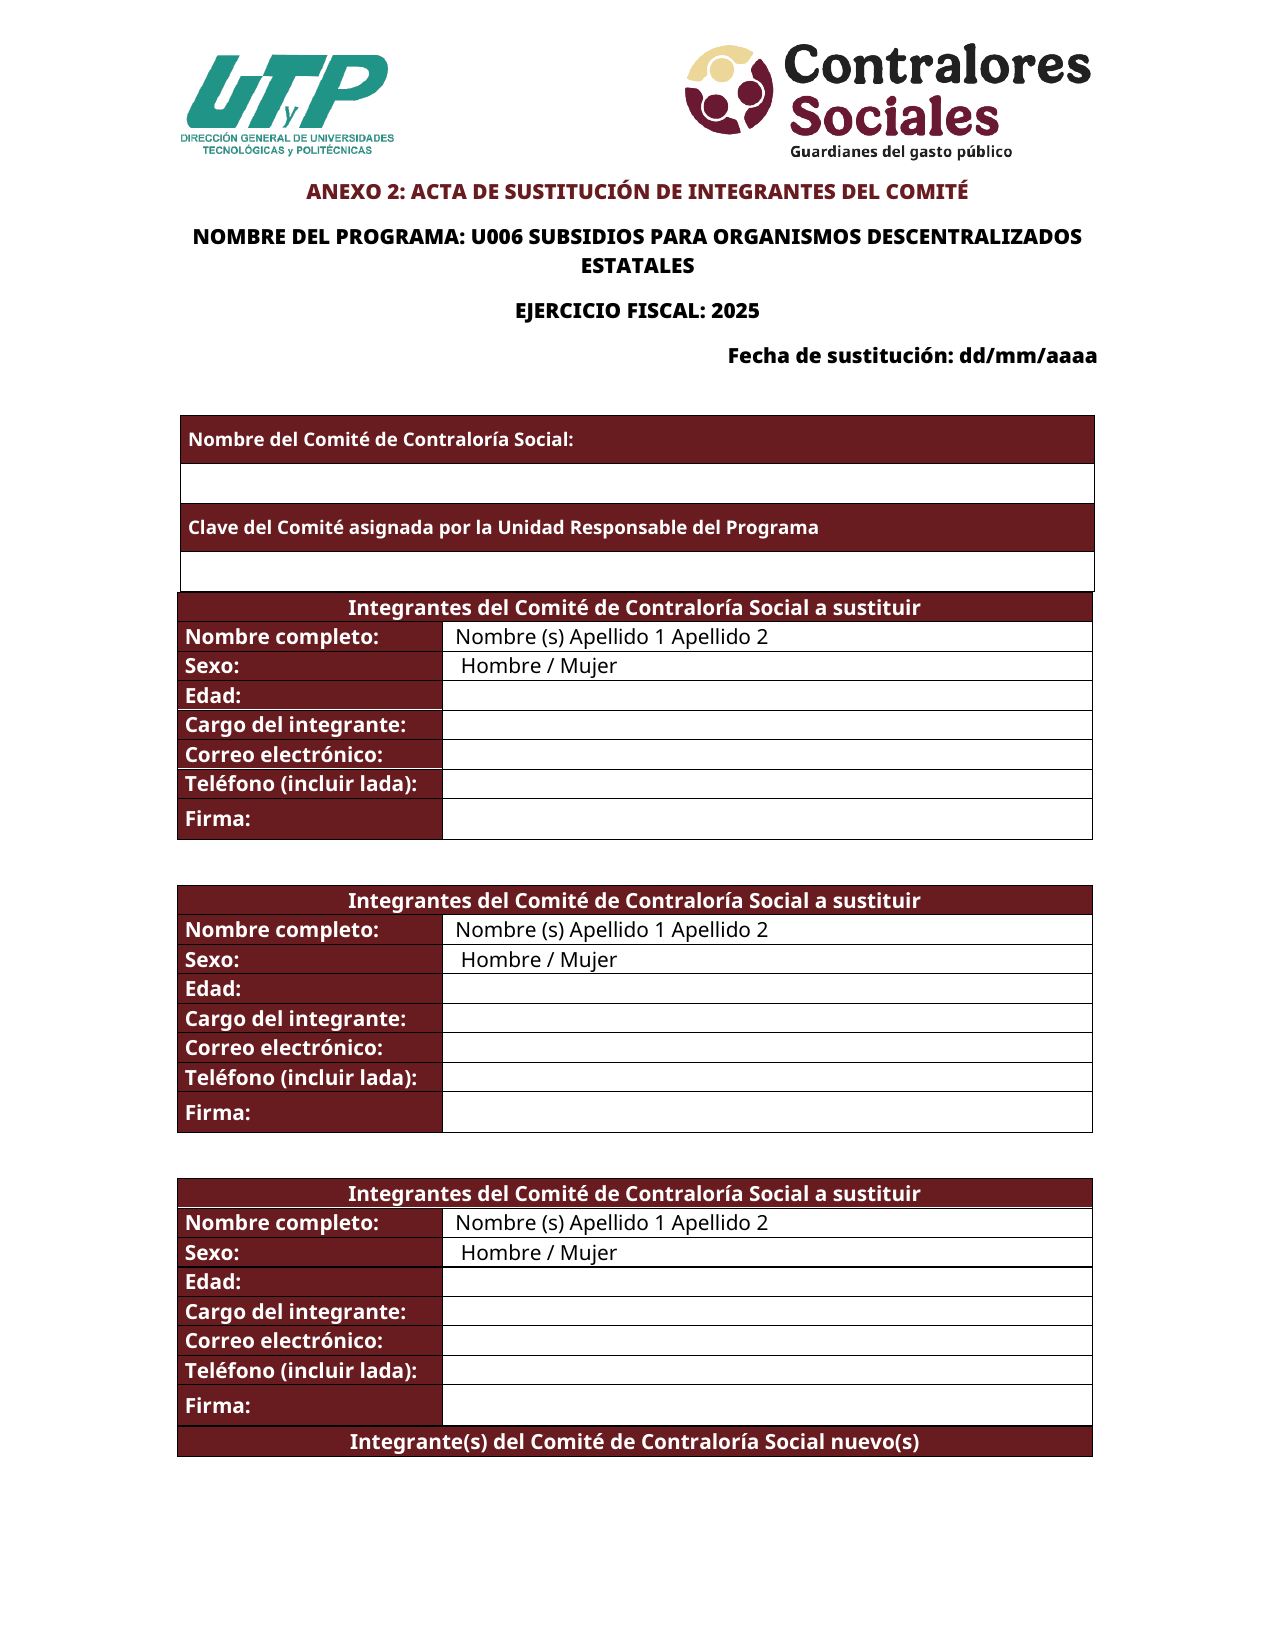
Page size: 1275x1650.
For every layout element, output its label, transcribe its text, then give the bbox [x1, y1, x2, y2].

text NOMBRE DEL PROGRAMA: U006 SUBSIDIOS PARA ORGANISMOS DESCENTRALIZADOS ESTATALES [177, 222, 1098, 279]
text ANEXO 2: ACTA DE SUSTITUCIÓN DE INTEGRANTES DEL COMITÉ [177, 177, 1098, 206]
table_cell Cargo del integrante: [178, 1004, 442, 1032]
table_cell [443, 1004, 1092, 1032]
table_cell [443, 770, 1092, 798]
table_cell Edad: [178, 681, 442, 709]
table_cell Nombre (s) Apellido 1 Apellido 2 [443, 622, 1092, 651]
table_header Integrante(s) del Comité de Contraloría Social nuevo(s) [178, 1427, 1092, 1456]
table_cell [443, 1326, 1092, 1355]
table_cell Nombre completo: [178, 622, 442, 651]
table_cell [443, 711, 1092, 739]
table_cell [443, 681, 1092, 709]
table_cell Correo electrónico: [178, 1326, 442, 1355]
text Fecha de sustitución: dd/mm/aaaa [177, 341, 1098, 369]
table_header Integrantes del Comité de Contraloría Social a sustituir [178, 886, 1092, 914]
table_cell Correo electrónico: [178, 740, 442, 768]
table_header Nombre del Comité de Contraloría Social: [181, 416, 1094, 463]
table_cell Nombre completo: [178, 915, 442, 944]
table_cell [181, 464, 1094, 502]
table_cell Edad: [178, 974, 442, 1003]
table_cell Firma: [178, 799, 442, 839]
table_cell [443, 1356, 1092, 1384]
table_cell Teléfono (incluir lada): [178, 1063, 442, 1091]
table_cell [443, 1297, 1092, 1325]
table_header Integrantes del Comité de Contraloría Social a sustituir [178, 1179, 1092, 1207]
table_cell Hombre / Mujer [443, 652, 1092, 680]
table_cell Firma: [178, 1385, 442, 1425]
table_cell [443, 740, 1092, 768]
table_cell Edad: [178, 1268, 442, 1296]
table_cell Cargo del integrante: [178, 1297, 442, 1325]
table_cell Nombre (s) Apellido 1 Apellido 2 [443, 1209, 1092, 1237]
table_cell [181, 552, 1094, 591]
table_cell Hombre / Mujer [443, 945, 1092, 973]
table_header Integrantes del Comité de Contraloría Social a sustituir [178, 593, 1092, 621]
picture [679, 32, 1098, 163]
table_cell Sexo: [178, 652, 442, 680]
table_cell Teléfono (incluir lada): [178, 770, 442, 798]
table_cell Nombre completo: [178, 1209, 442, 1237]
table_cell [443, 1385, 1092, 1425]
table_cell Teléfono (incluir lada): [178, 1356, 442, 1384]
table_cell [443, 1033, 1092, 1062]
table_cell [443, 1063, 1092, 1091]
table_cell [443, 1092, 1092, 1132]
table_cell Cargo del integrante: [178, 711, 442, 739]
table_cell Clave del Comité asignada por la Unidad Responsable del Programa [181, 504, 1094, 551]
table_cell [443, 974, 1092, 1003]
table_cell Sexo: [178, 1238, 442, 1266]
table_cell Sexo: [178, 945, 442, 973]
picture [176, 43, 399, 164]
text EJERCICIO FISCAL: 2025 [177, 296, 1098, 324]
table_cell [443, 799, 1092, 839]
table_cell Firma: [178, 1092, 442, 1132]
table_cell Nombre (s) Apellido 1 Apellido 2 [443, 915, 1092, 944]
table_cell Hombre / Mujer [443, 1238, 1092, 1266]
table_cell [443, 1268, 1092, 1296]
table_cell Correo electrónico: [178, 1033, 442, 1062]
